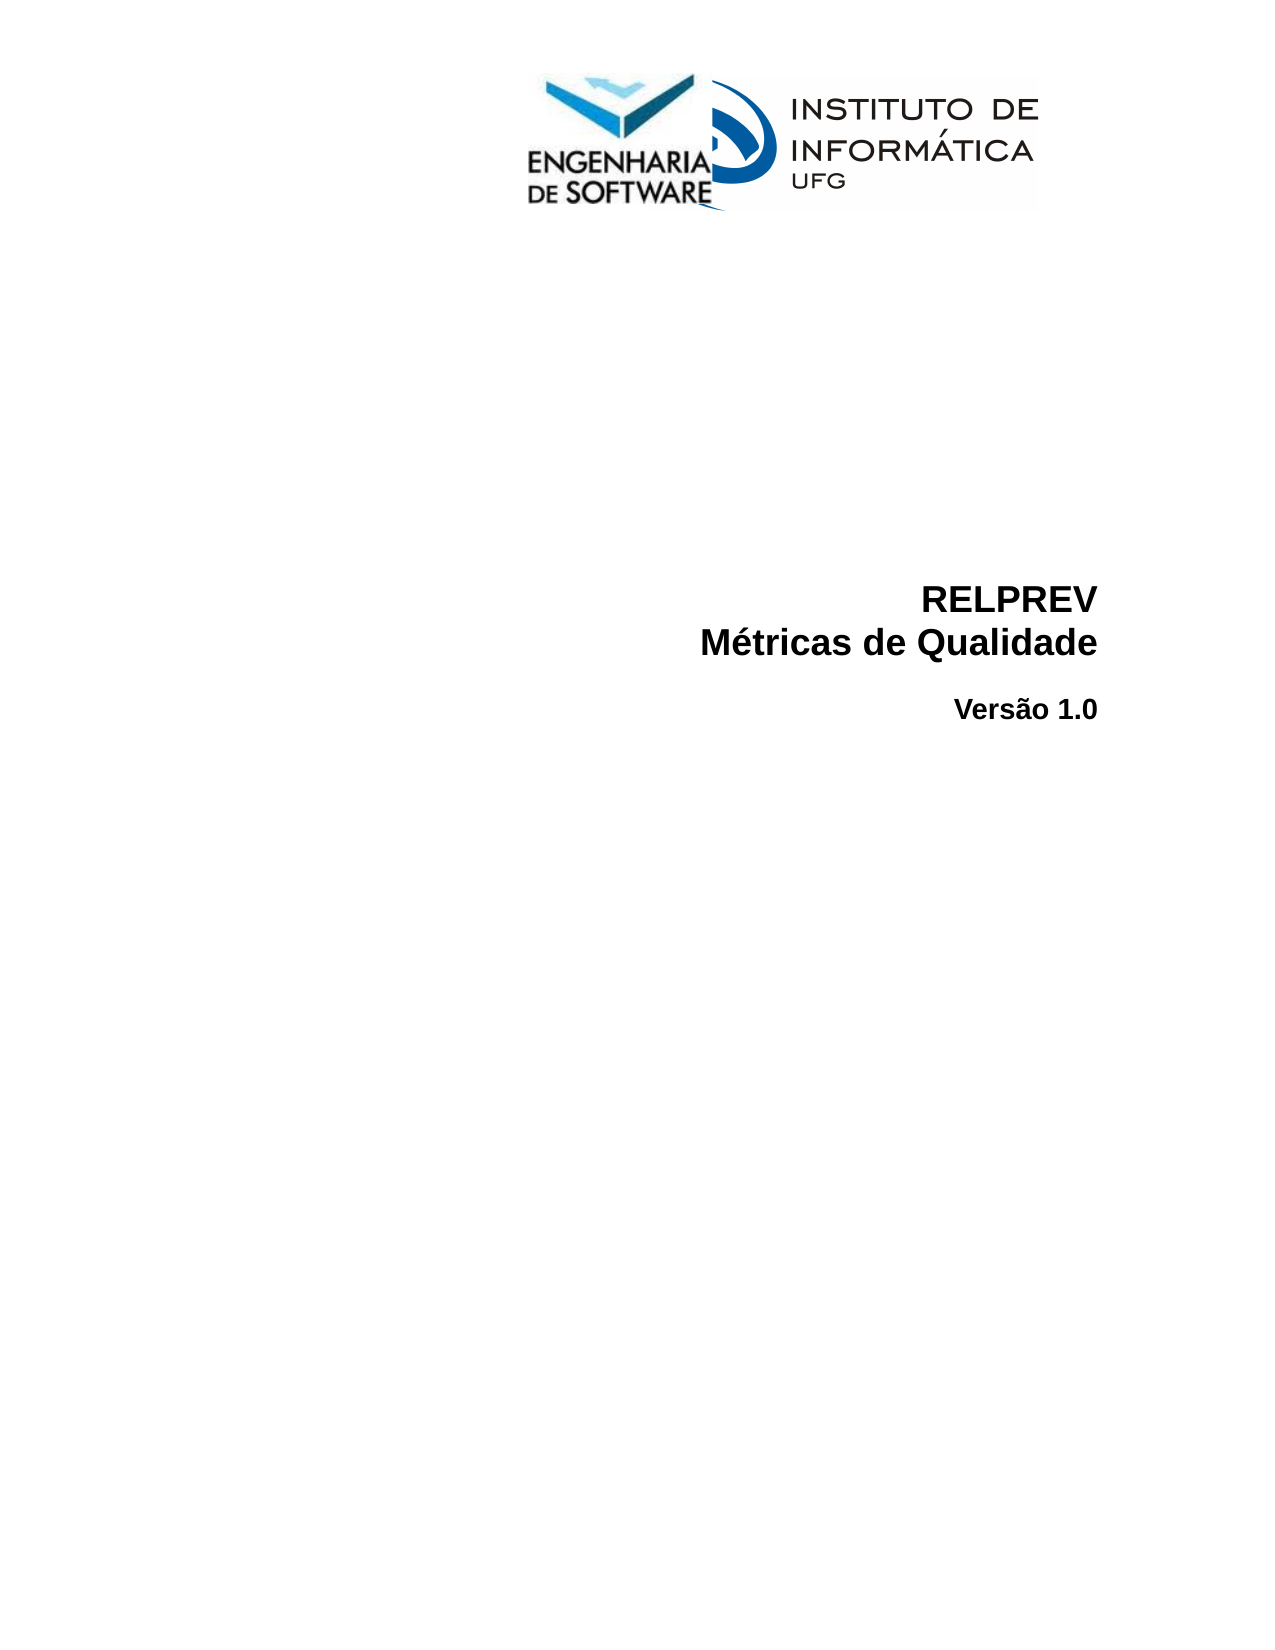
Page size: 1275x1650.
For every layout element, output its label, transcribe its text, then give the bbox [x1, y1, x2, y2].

picture [527, 73, 1039, 211]
text Métricas de Qualidade [177, 620, 1098, 663]
text RELPREV [177, 577, 1098, 620]
text Versão 1.0 [177, 692, 1098, 726]
